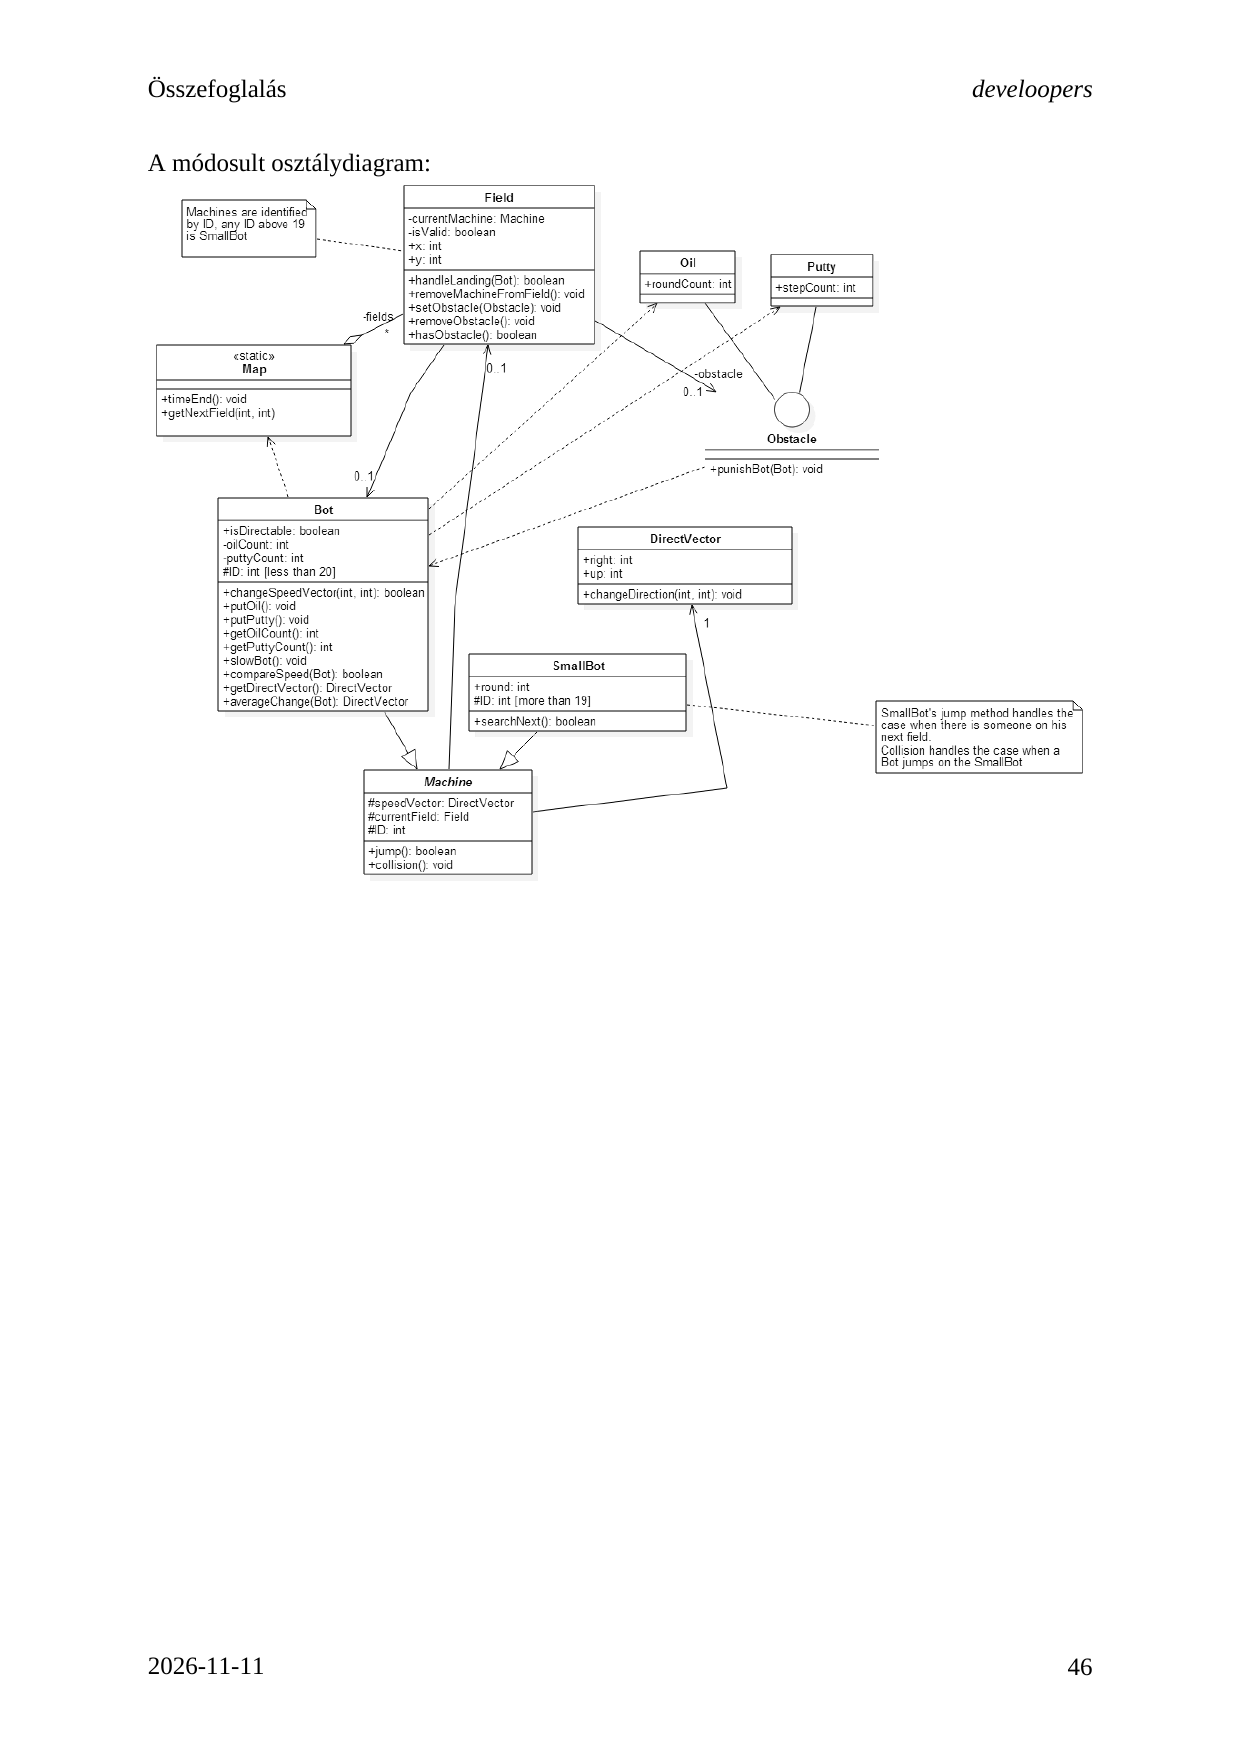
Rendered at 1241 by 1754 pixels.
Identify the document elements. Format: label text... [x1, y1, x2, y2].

picture [147, 176, 1092, 883]
text A módosult osztálydiagram: [148, 148, 1093, 176]
